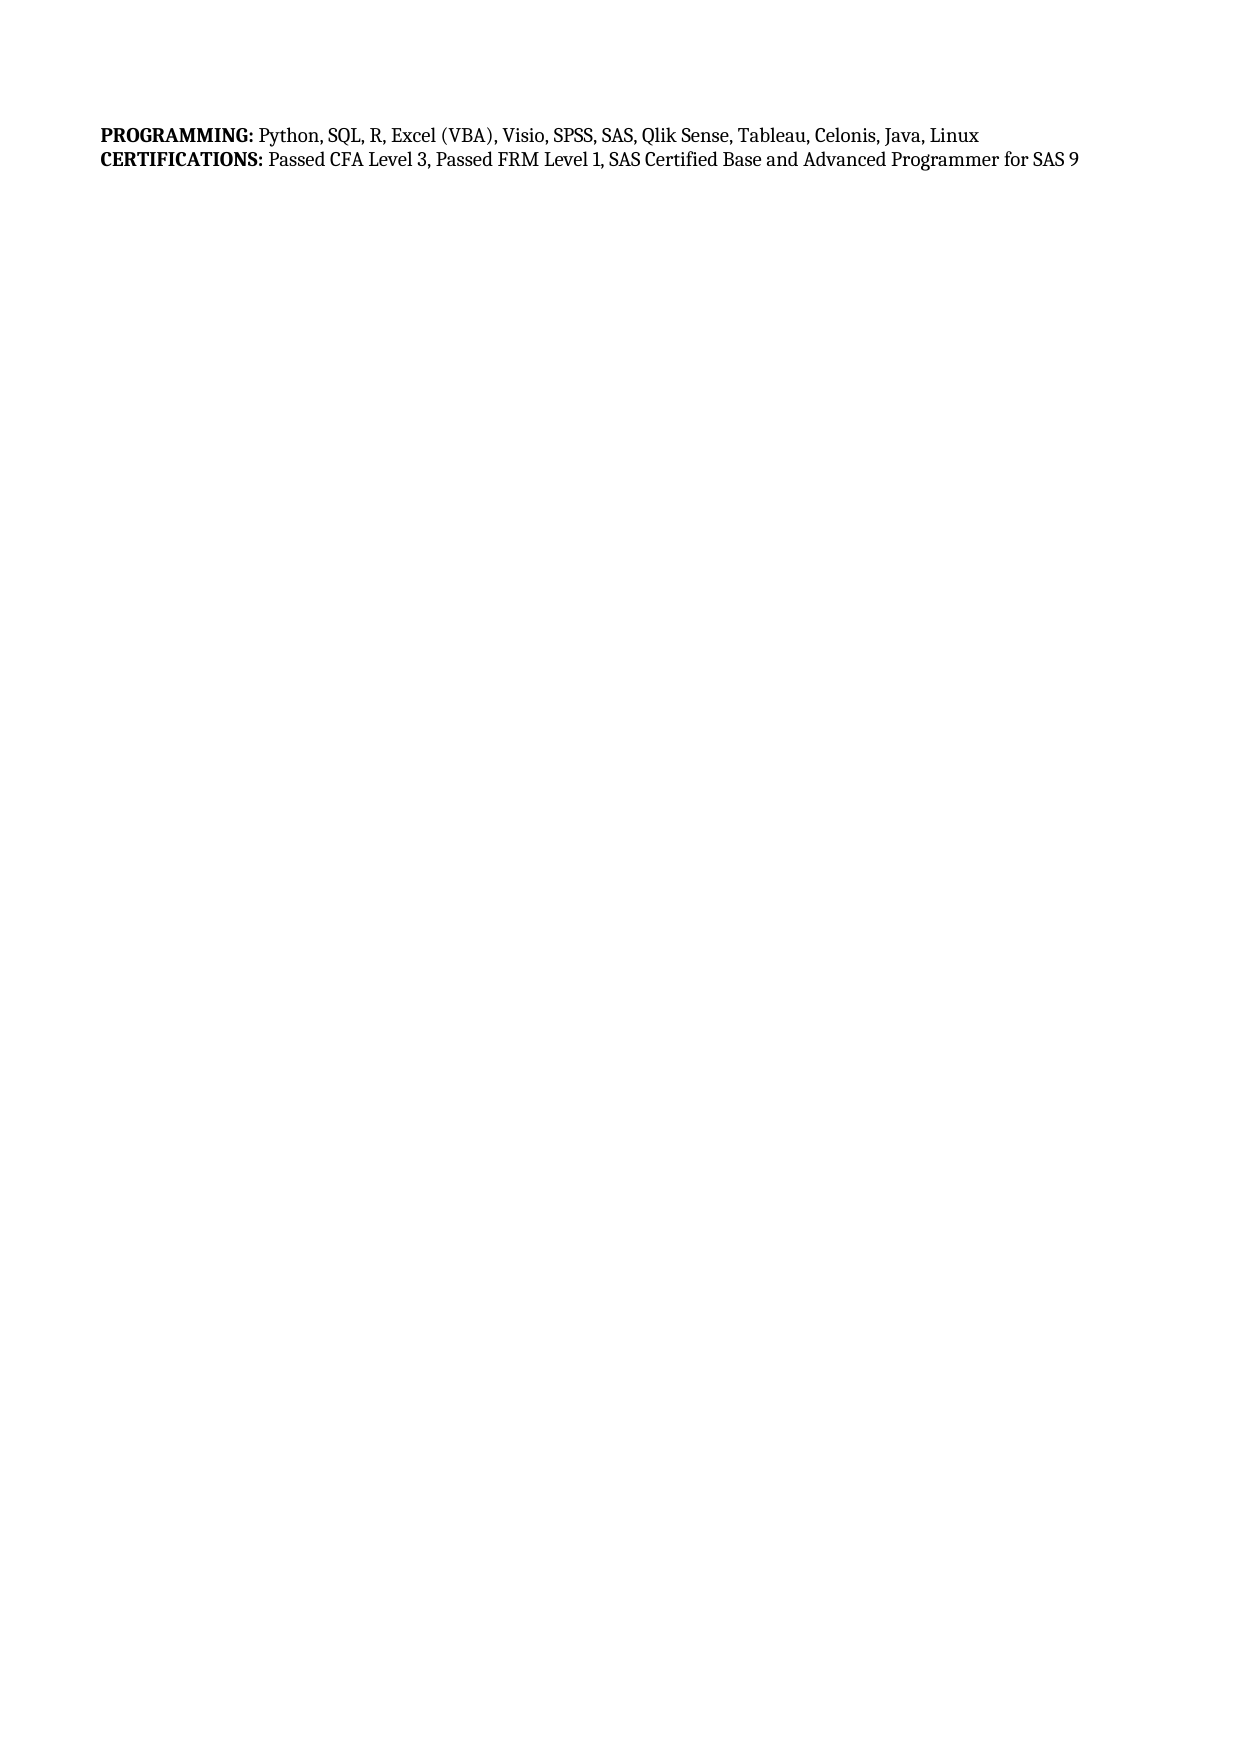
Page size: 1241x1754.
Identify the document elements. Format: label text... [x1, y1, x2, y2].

text CERTIFICATIONS: Passed CFA Level 3, Passed FRM Level 1, SAS Certified Base and Advanced Programmer for SAS 9 [100, 148, 1134, 172]
text PROGRAMMING: Python, SQL, R, Excel (VBA), Visio, SPSS, SAS, Qlik Sense, Tableau, Celonis, Java, Linux [100, 124, 1134, 148]
